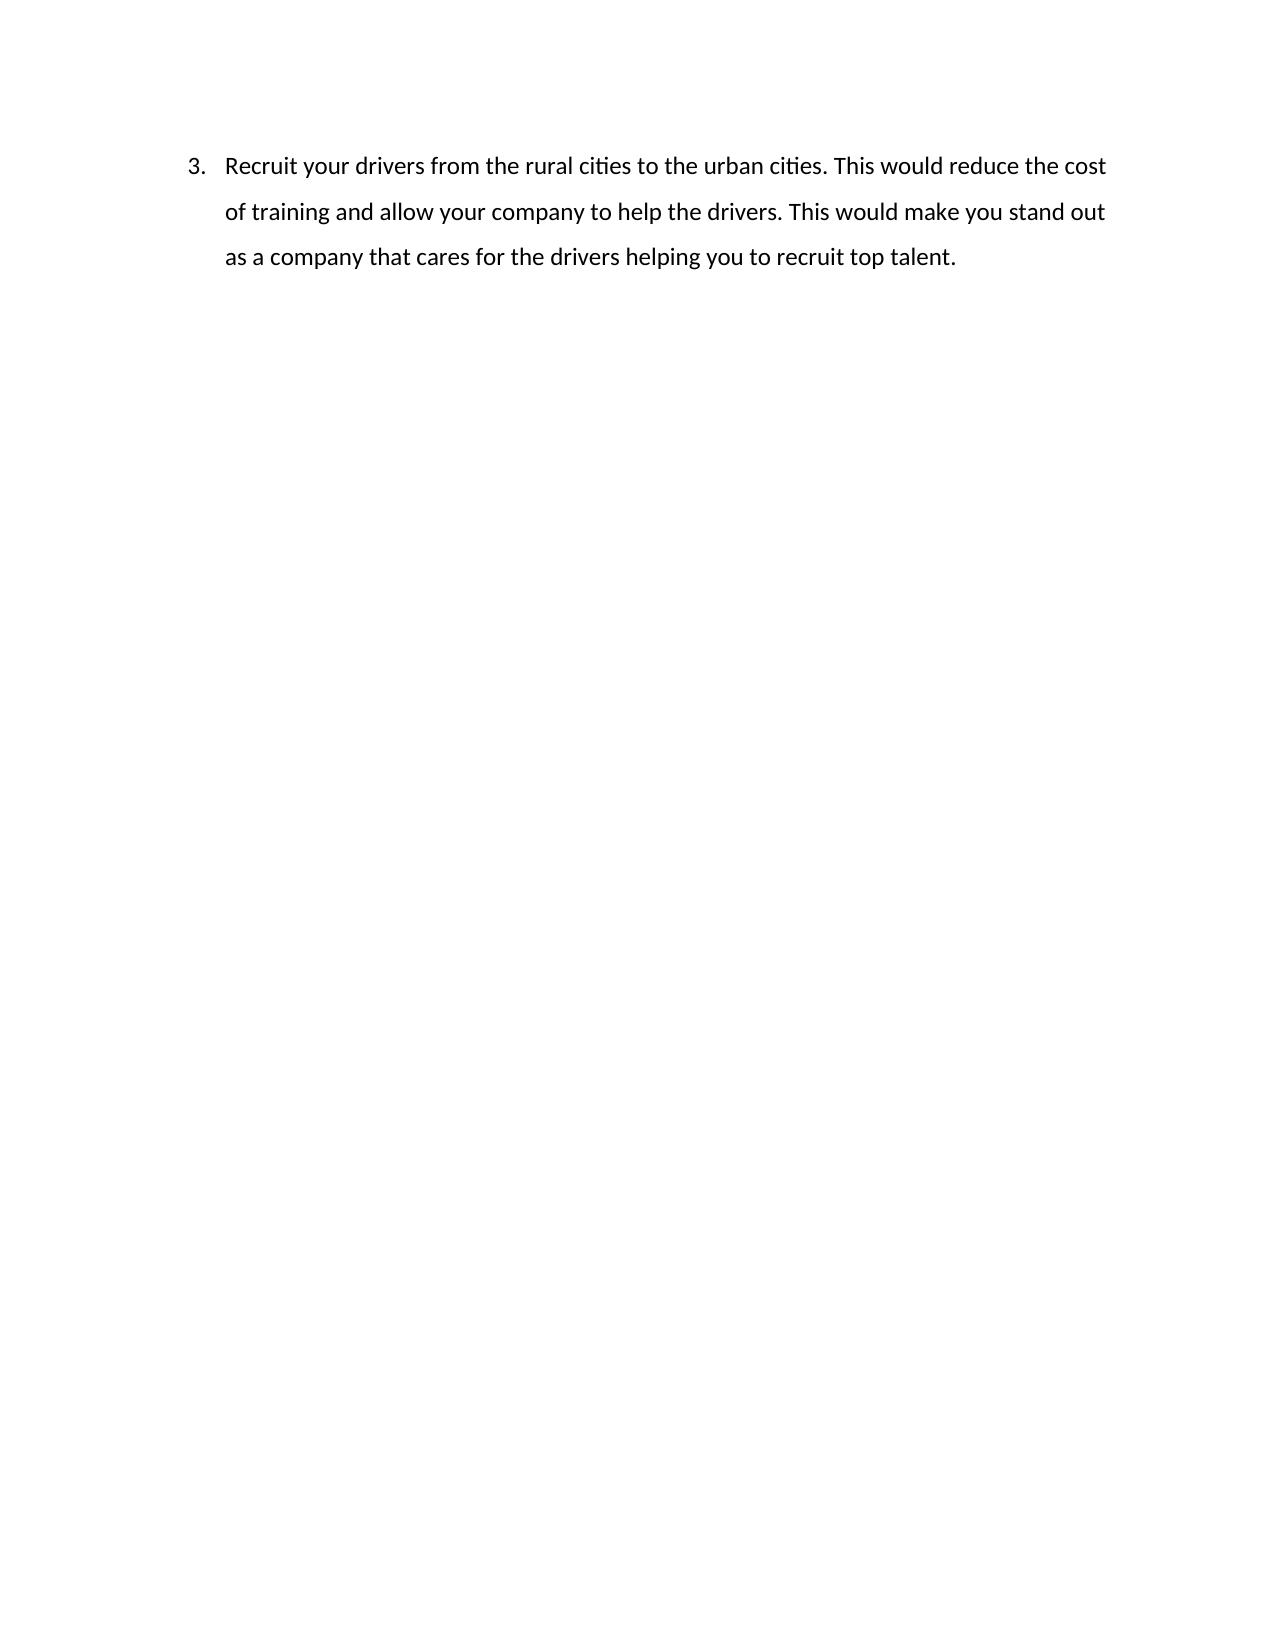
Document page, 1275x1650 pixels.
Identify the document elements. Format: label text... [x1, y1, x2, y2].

list Recruit your drivers from the rural cities to the urban cities. This would reduce the cost of training and allow your company to help the drivers. This would make you stand out as a company that cares for the drivers helping you to recruit top talent. [187, 150, 1125, 272]
